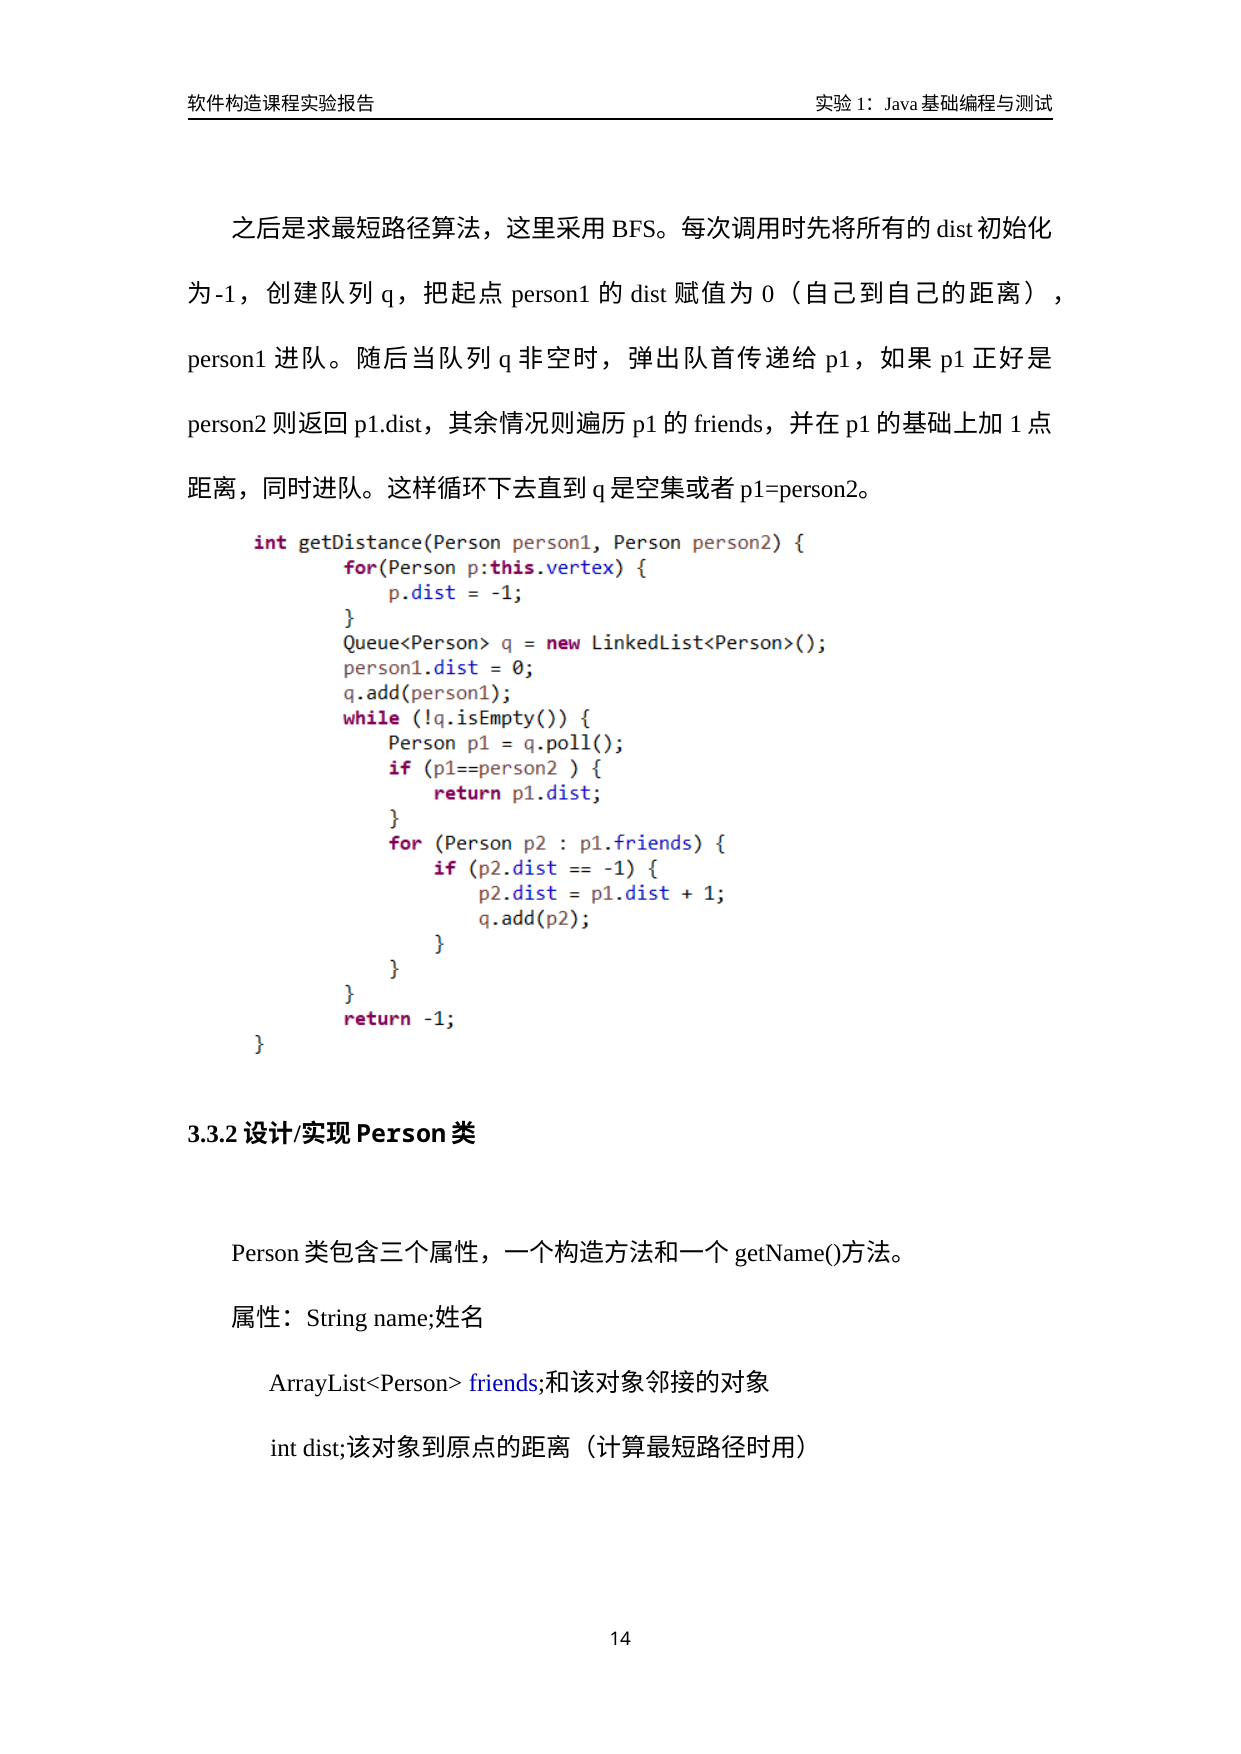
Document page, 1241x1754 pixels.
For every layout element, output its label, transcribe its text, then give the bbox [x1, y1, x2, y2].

text int dist;该对象到原点的距离（计算最短路径时用） [187, 1413, 1053, 1478]
text 属性：String name;姓名 [187, 1283, 1053, 1348]
subtitle 设计/实现Person类 [187, 1099, 1053, 1164]
text Person类包含三个属性，一个构造方法和一个getName()方法。 [187, 1218, 1053, 1283]
text ArrayList<Person> friends;和该对象邻接的对象 [187, 1348, 1053, 1413]
text 之后是求最短路径算法，这里采用BFS。每次调用时先将所有的dist初始化为-1，创建队列q，把起点person1的dist赋值为0（自己到自己的距离），person1进队。随后当队列q非空时，弹出队首传递给p1，如果p1正好是person2则返回p1.dist，其余情况则遍历p1的friends，并在p1的基础上加1点距离，同时进队。这样循环下去直到q是空集或者p1=person2。 [187, 194, 1053, 519]
picture [231, 519, 839, 1069]
